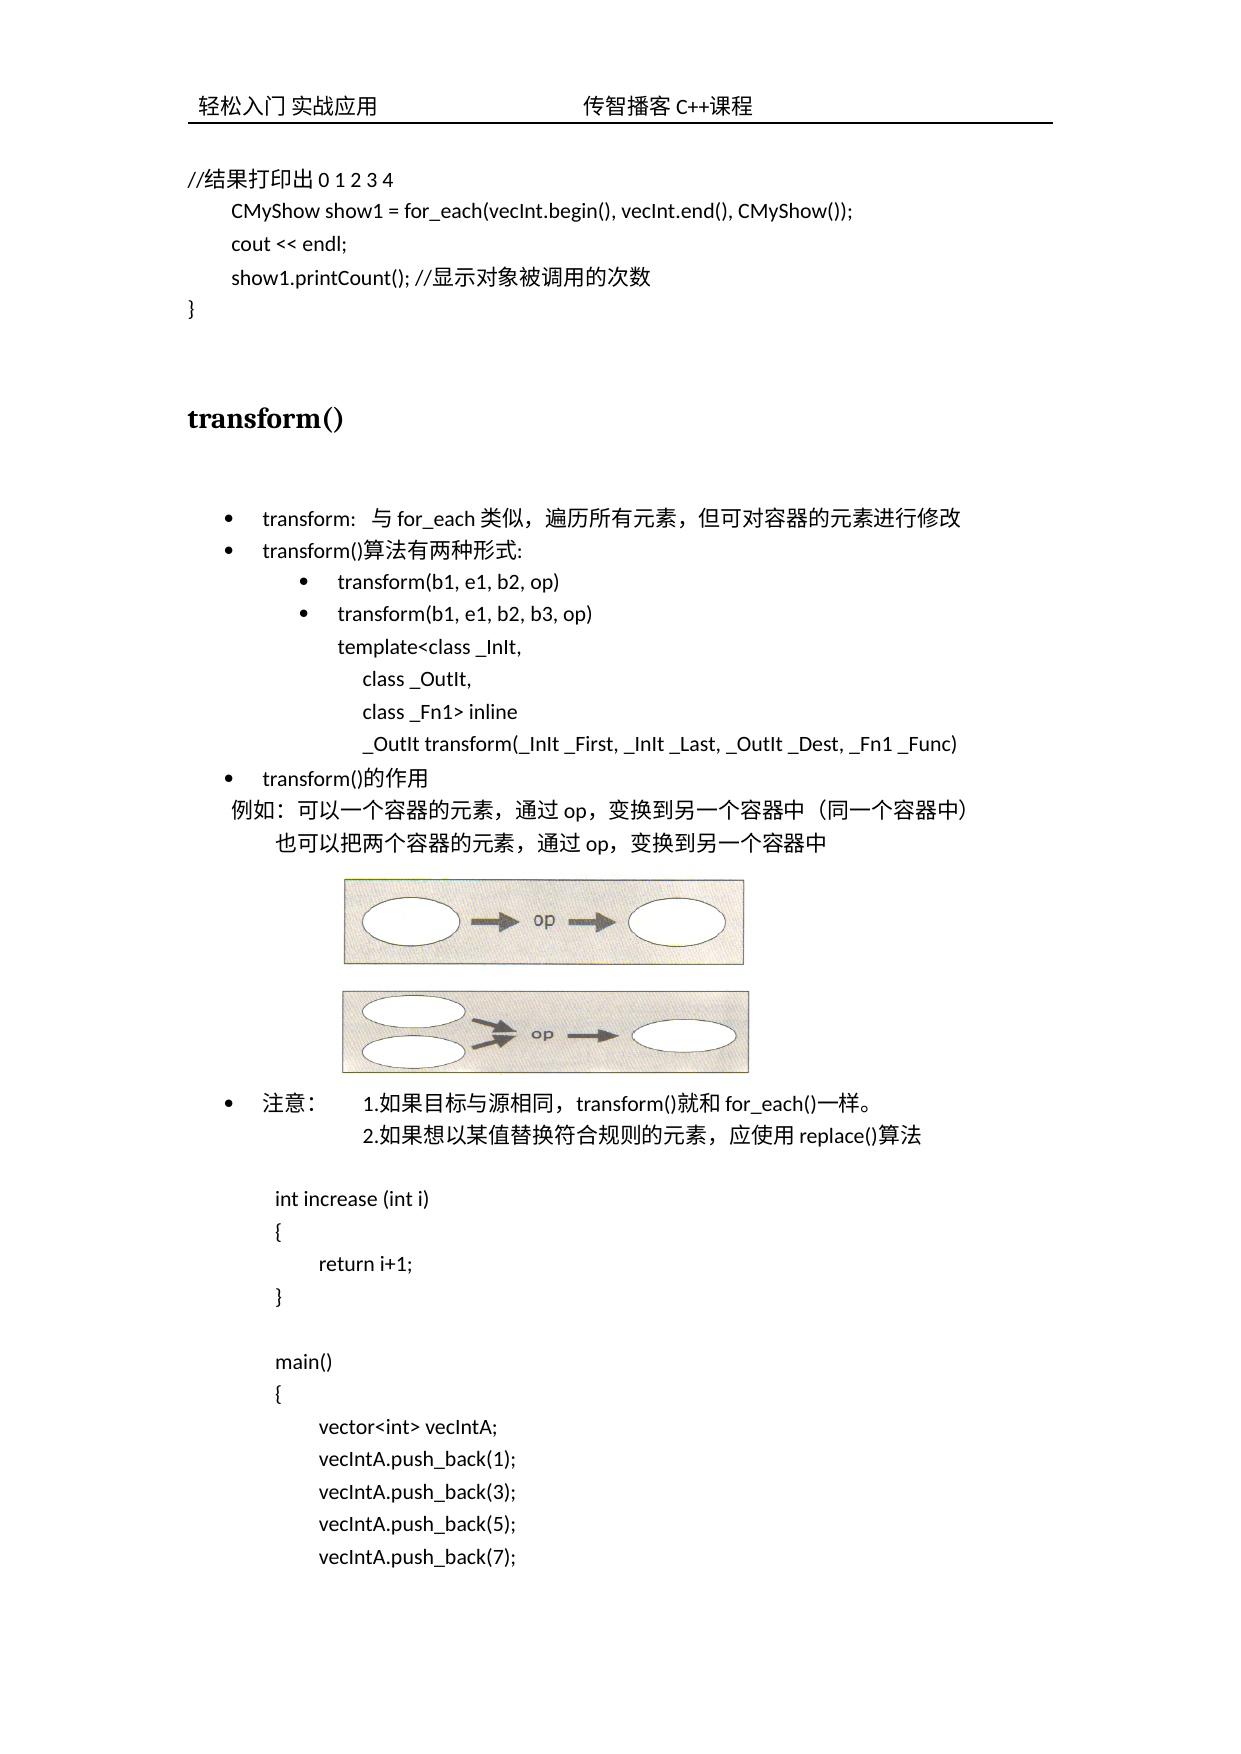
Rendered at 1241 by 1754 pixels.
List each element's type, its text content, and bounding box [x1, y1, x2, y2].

picture [337, 987, 754, 1075]
list transform(b1, e1, b2, b3, op) [300, 598, 1053, 630]
text //结果打印出0 1 2 3 4 [187, 162, 1053, 194]
text 也可以把两个容器的元素，通过op，变换到另一个容器中 [187, 825, 1053, 858]
text } [275, 1280, 1053, 1313]
text CMyShow show1 = for_each(vecInt.begin(), vecInt.end(), CMyShow()); [231, 194, 1053, 227]
list transform(b1, e1, b2, op) [300, 565, 1053, 598]
text } [187, 292, 1053, 324]
list 注意： 1.如果目标与源相同，transform()就和for_each()一样。 [225, 1085, 1053, 1118]
list transform()的作用 [225, 760, 1053, 793]
picture [337, 873, 751, 972]
list transform: 与for_each类似，遍历所有元素，但可对容器的元素进行修改 [225, 500, 1053, 533]
subtitle transform() [187, 386, 1053, 451]
text vecIntA.push_back(1); [187, 1443, 1053, 1475]
text cout << endl; [231, 227, 1053, 259]
text main() [231, 1345, 1053, 1378]
text template<class _InIt, [337, 630, 1053, 663]
text vecIntA.push_back(5); [187, 1508, 1053, 1540]
list transform()算法有两种形式: [225, 533, 1053, 565]
text class _OutIt, [337, 663, 1053, 695]
text { [187, 1378, 1053, 1410]
text vecIntA.push_back(7); [187, 1540, 1053, 1573]
text return i+1; [275, 1248, 1053, 1280]
text 例如：可以一个容器的元素，通过op，变换到另一个容器中（同一个容器中） [187, 793, 1053, 825]
text class _Fn1> inline [337, 695, 1053, 728]
list 2.如果想以某值替换符合规则的元素，应使用replace()算法 [350, 1118, 1053, 1150]
text vecIntA.push_back(3); [187, 1475, 1053, 1508]
text _OutIt transform(_InIt _First, _InIt _Last, _OutIt _Dest, _Fn1 _Func) [337, 728, 1053, 760]
text int increase (int i) [275, 1183, 1053, 1215]
text { [275, 1215, 1053, 1248]
text vector<int> vecIntA; [187, 1410, 1053, 1443]
text show1.printCount(); //显示对象被调用的次数 [231, 259, 1053, 292]
